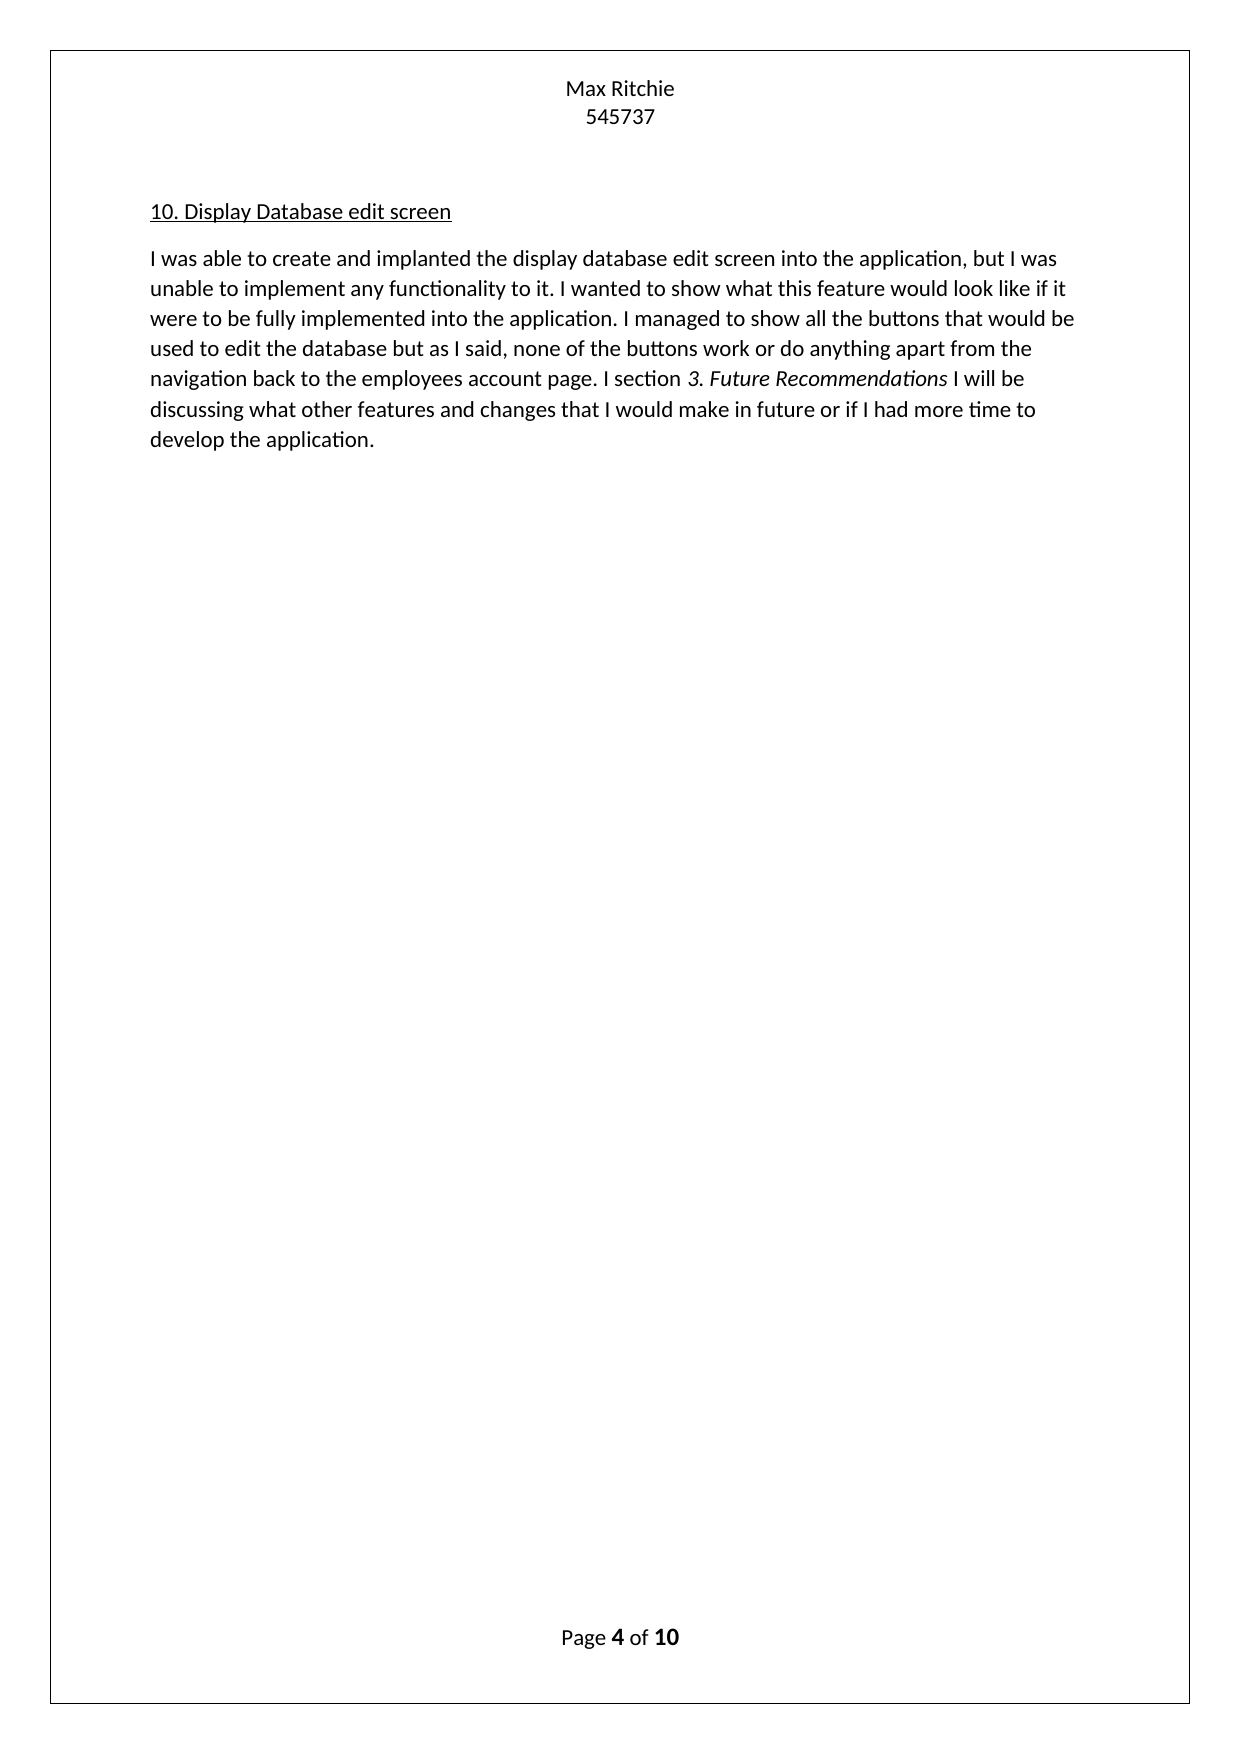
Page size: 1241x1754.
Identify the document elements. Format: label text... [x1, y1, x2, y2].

text I was able to create and implanted the display database edit screen into the application, but I was unable to implement any functionality to it. I wanted to show what this feature would look like if it were to be fully implemented into the application. I managed to show all the buttons that would be used to edit the database but as I said, none of the buttons work or do anything apart from the navigation back to the employees account page. I section 3. Future Recommendations I will be discussing what other features and changes that I would make in future or if I had more time to develop the application. [150, 244, 1090, 453]
text 10. Display Database edit screen [150, 197, 1090, 225]
